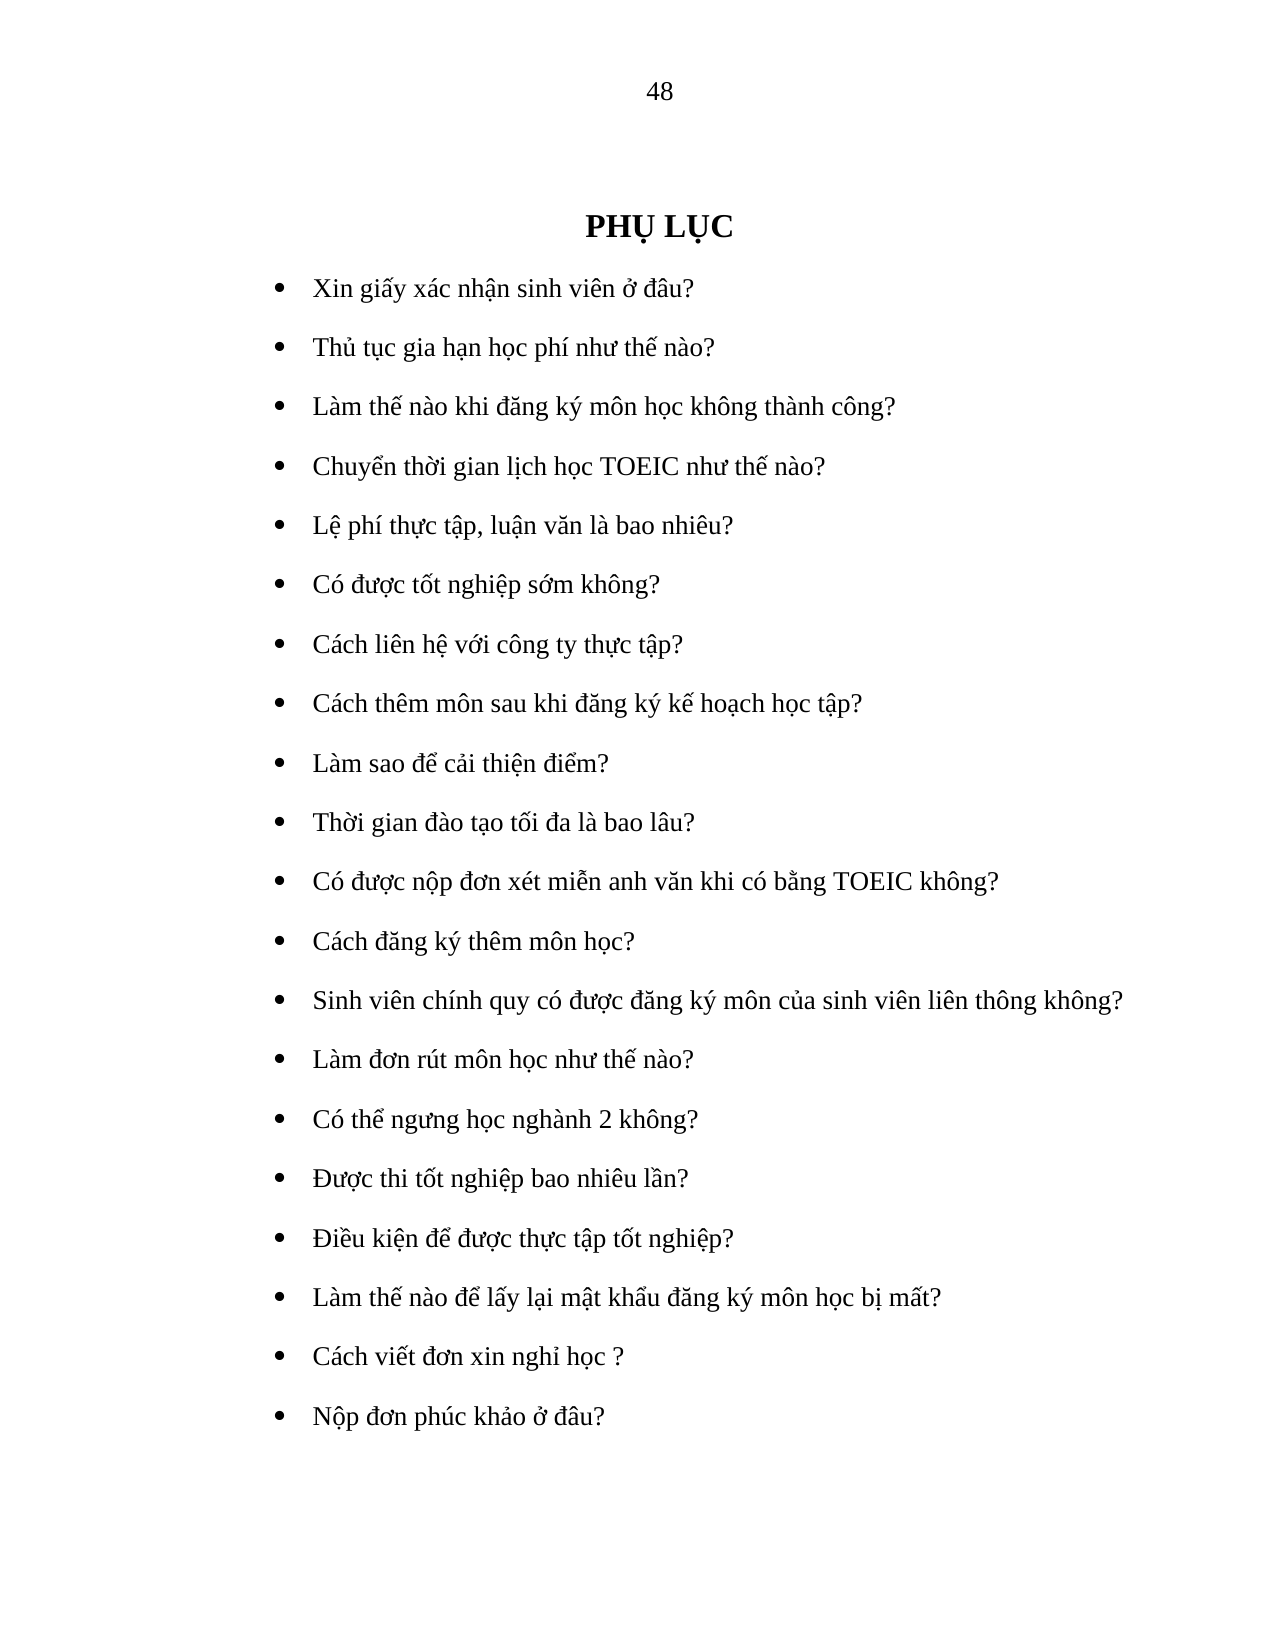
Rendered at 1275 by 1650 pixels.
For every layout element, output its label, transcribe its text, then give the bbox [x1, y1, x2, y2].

text PHỤ LỤC [162, 207, 1157, 245]
list Sinh viên chính quy có được đăng ký môn của sinh viên liên thông không? [275, 984, 1157, 1015]
list Cách liên hệ với công ty thực tập? [275, 628, 1157, 659]
list Cách đăng ký thêm môn học? [275, 925, 1157, 956]
list Chuyển thời gian lịch học TOEIC như thế nào? [275, 450, 1157, 481]
list Thời gian đào tạo tối đa là bao lâu? [275, 806, 1157, 837]
list Thủ tục gia hạn học phí như thế nào? [275, 331, 1157, 362]
list Xin giấy xác nhận sinh viên ở đâu? [275, 272, 1157, 303]
list Được thi tốt nghiệp bao nhiêu lần? [275, 1162, 1157, 1193]
list Làm thế nào để lấy lại mật khẩu đăng ký môn học bị mất? [275, 1281, 1157, 1312]
list Có được nộp đơn xét miễn anh văn khi có bằng TOEIC không? [275, 865, 1157, 897]
list Có thể ngưng học nghành 2 không? [275, 1103, 1157, 1134]
list Lệ phí thực tập, luận văn là bao nhiêu? [275, 509, 1157, 540]
list Có được tốt nghiệp sớm không? [275, 568, 1157, 600]
list Làm thế nào khi đăng ký môn học không thành công? [275, 390, 1157, 422]
list Cách viết đơn xin nghỉ học ? [275, 1340, 1157, 1372]
list Nộp đơn phúc khảo ở đâu? [275, 1400, 1157, 1431]
list Cách thêm môn sau khi đăng ký kế hoạch học tập? [275, 687, 1157, 718]
list Làm đơn rút môn học như thế nào? [275, 1043, 1157, 1075]
list Làm sao để cải thiện điểm? [275, 747, 1157, 778]
list Điều kiện để được thực tập tốt nghiệp? [275, 1222, 1157, 1253]
